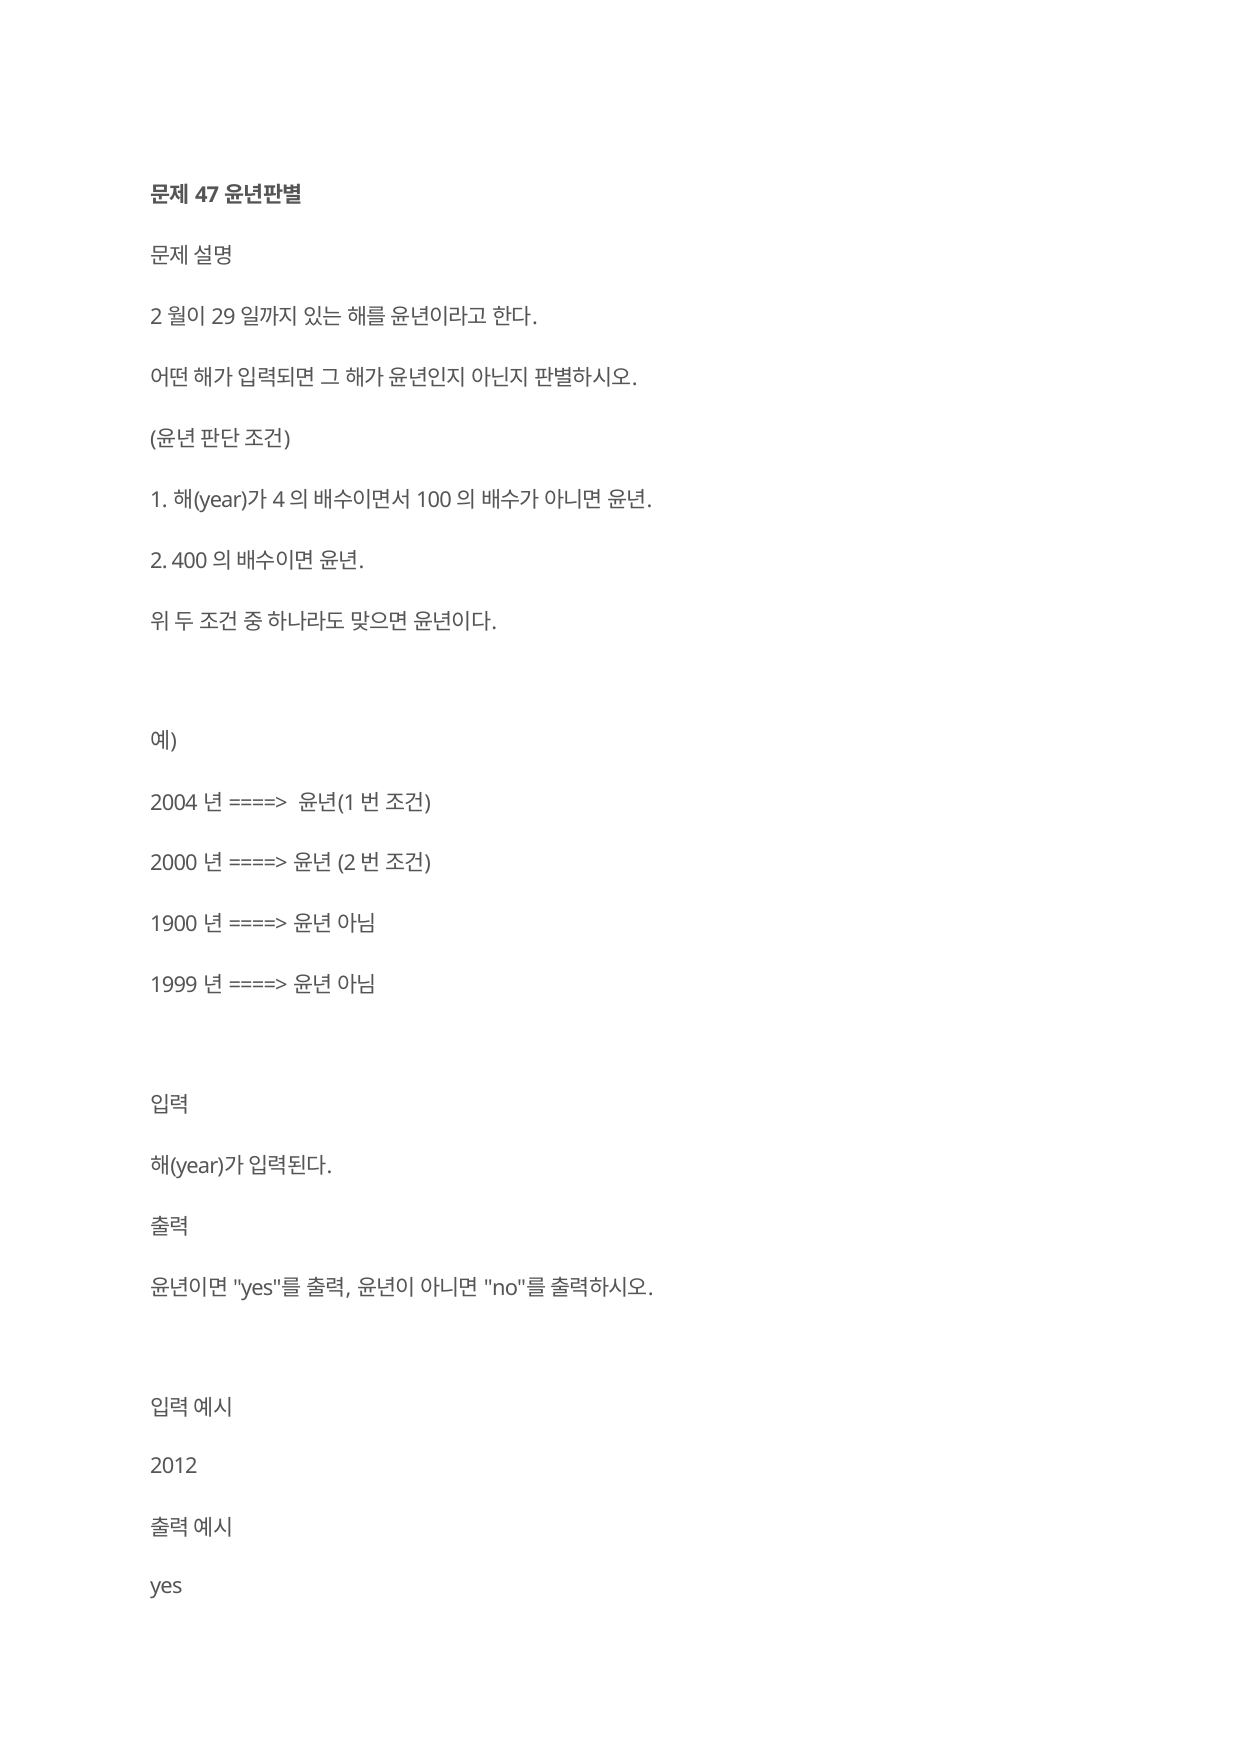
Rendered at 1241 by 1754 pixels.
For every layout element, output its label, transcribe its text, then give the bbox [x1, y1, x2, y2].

text yes [150, 1570, 1090, 1600]
text 1900 년 ====> 윤년 아님 [150, 906, 1090, 938]
text 2월이 29일까지 있는 해를 윤년이라고 한다. [150, 299, 1090, 331]
text 문제 47 윤년판별 [150, 177, 1090, 209]
text 출력 예시 [150, 1509, 1090, 1541]
text 1. 해(year)가 4의 배수이면서 100의 배수가 아니면 윤년. [150, 482, 1090, 513]
text 예) [150, 723, 1090, 755]
text 문제 설명 [150, 238, 1090, 270]
text 입력 [150, 1087, 1090, 1119]
text 2004 년 ====> 윤년(1번 조건) [150, 784, 1090, 816]
text 해(year)가 입력된다. [150, 1148, 1090, 1180]
text 1999 년 ====> 윤년 아님 [150, 967, 1090, 999]
text 위 두 조건 중 하나라도 맞으면 윤년이다. [150, 604, 1090, 635]
text 2012 [150, 1451, 1090, 1480]
text 2000 년 ====> 윤년 (2번 조건) [150, 845, 1090, 877]
text (윤년 판단 조건) [150, 421, 1090, 453]
text 어떤 해가 입력되면 그 해가 윤년인지 아닌지 판별하시오. [150, 360, 1090, 392]
text 윤년이면 "yes"를 출력, 윤년이 아니면 "no"를 출력하시오. [150, 1270, 1090, 1302]
text 출력 [150, 1209, 1090, 1241]
text 2. 400의 배수이면 윤년. [150, 543, 1090, 574]
text 입력 예시 [150, 1390, 1090, 1421]
